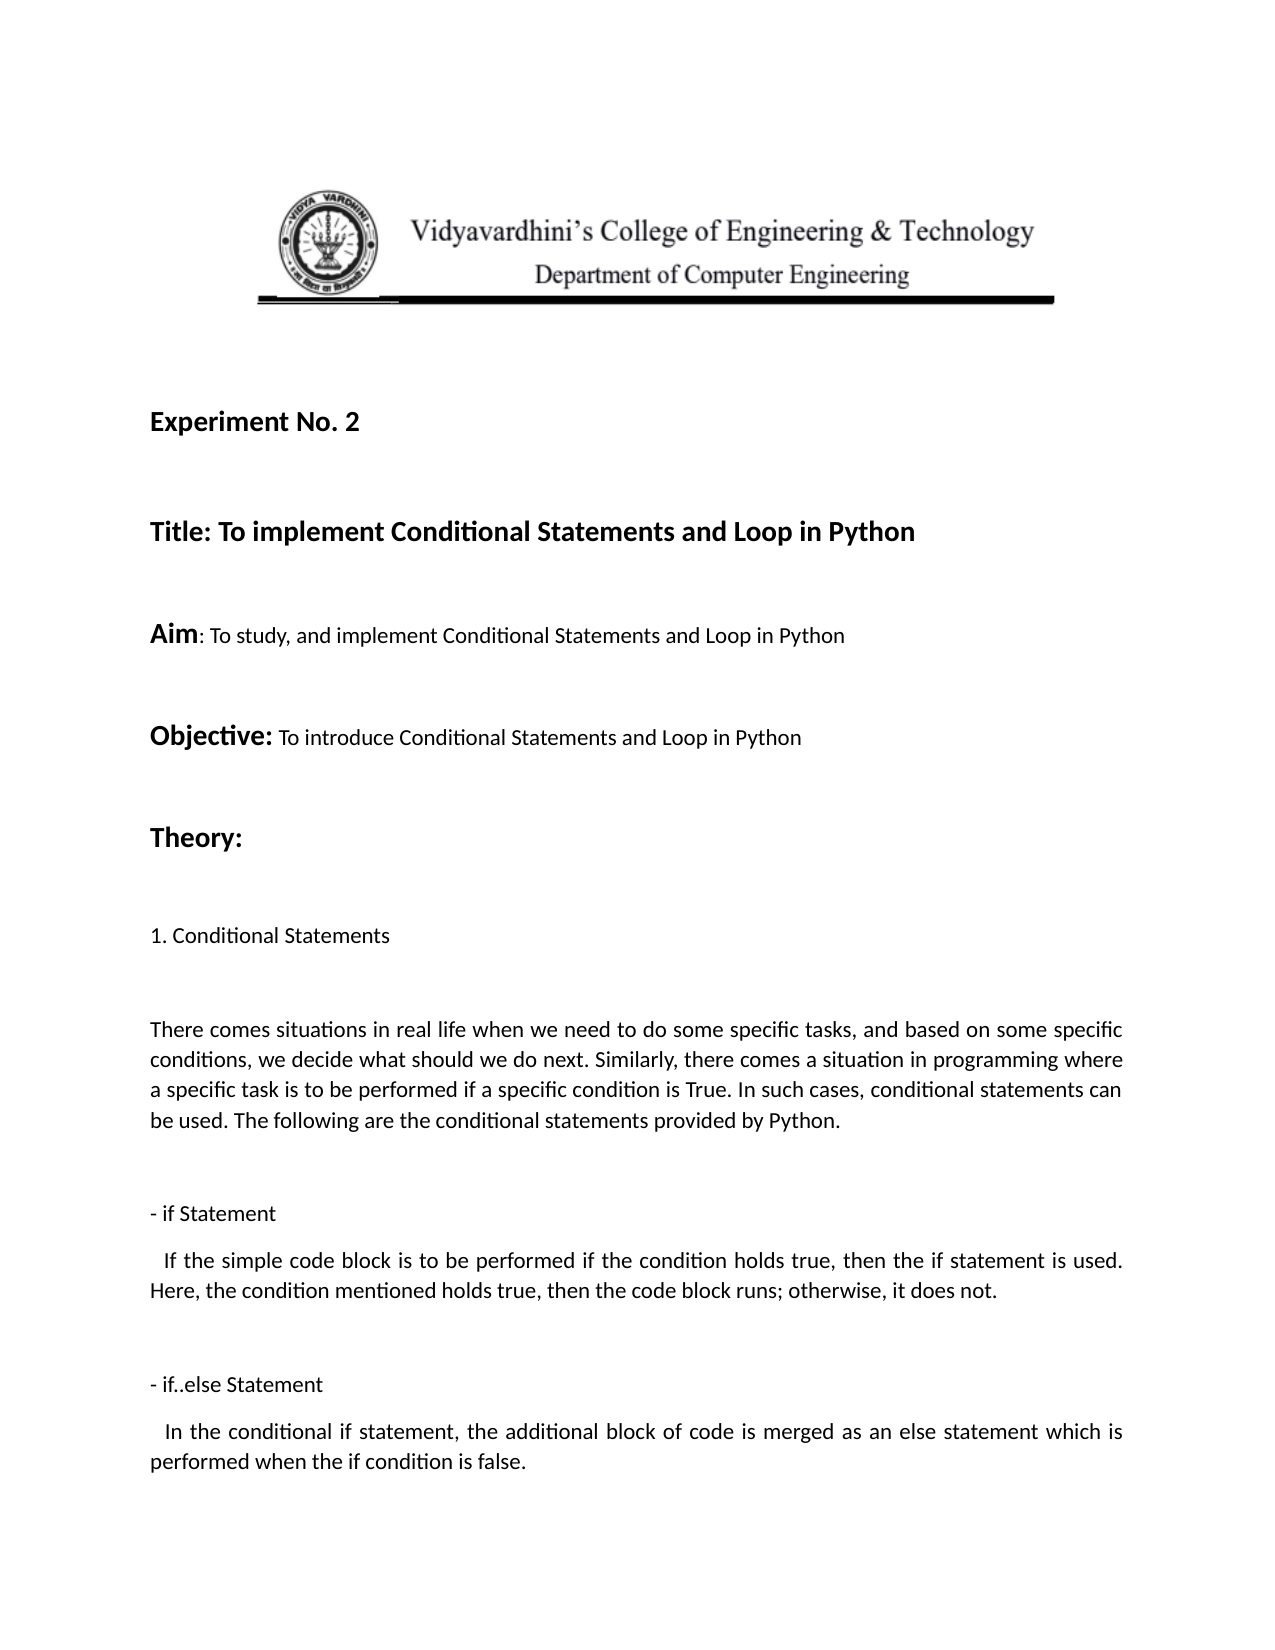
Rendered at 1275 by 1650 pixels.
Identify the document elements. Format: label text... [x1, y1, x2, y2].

text Experiment No. 2 [150, 403, 1125, 439]
text Objective: To introduce Conditional Statements and Loop in Python [150, 717, 1125, 753]
text Aim: To study, and implement Conditional Statements and Loop in Python [150, 615, 1125, 651]
picture [150, 150, 1158, 385]
text Theory: [150, 819, 1125, 855]
text In the conditional if statement, the additional block of code is merged as an else statement which is performed when the if condition is false. [150, 1417, 1125, 1475]
text - if Statement [150, 1199, 1125, 1227]
text If the simple code block is to be performed if the condition holds true, then the if statement is used. Here, the condition mentioned holds true, then the code block runs; otherwise, it does not. [150, 1246, 1125, 1304]
text Title: To implement Conditional Statements and Loop in Python [150, 513, 1125, 549]
text 1. Conditional Statements [150, 921, 1125, 949]
text - if..else Statement [150, 1370, 1125, 1398]
text There comes situations in real life when we need to do some specific tasks, and based on some specific conditions, we decide what should we do next. Similarly, there comes a situation in programming where a specific task is to be performed if a specific condition is True. In such cases, conditional statements can be used. The following are the conditional statements provided by Python. [150, 1015, 1125, 1134]
